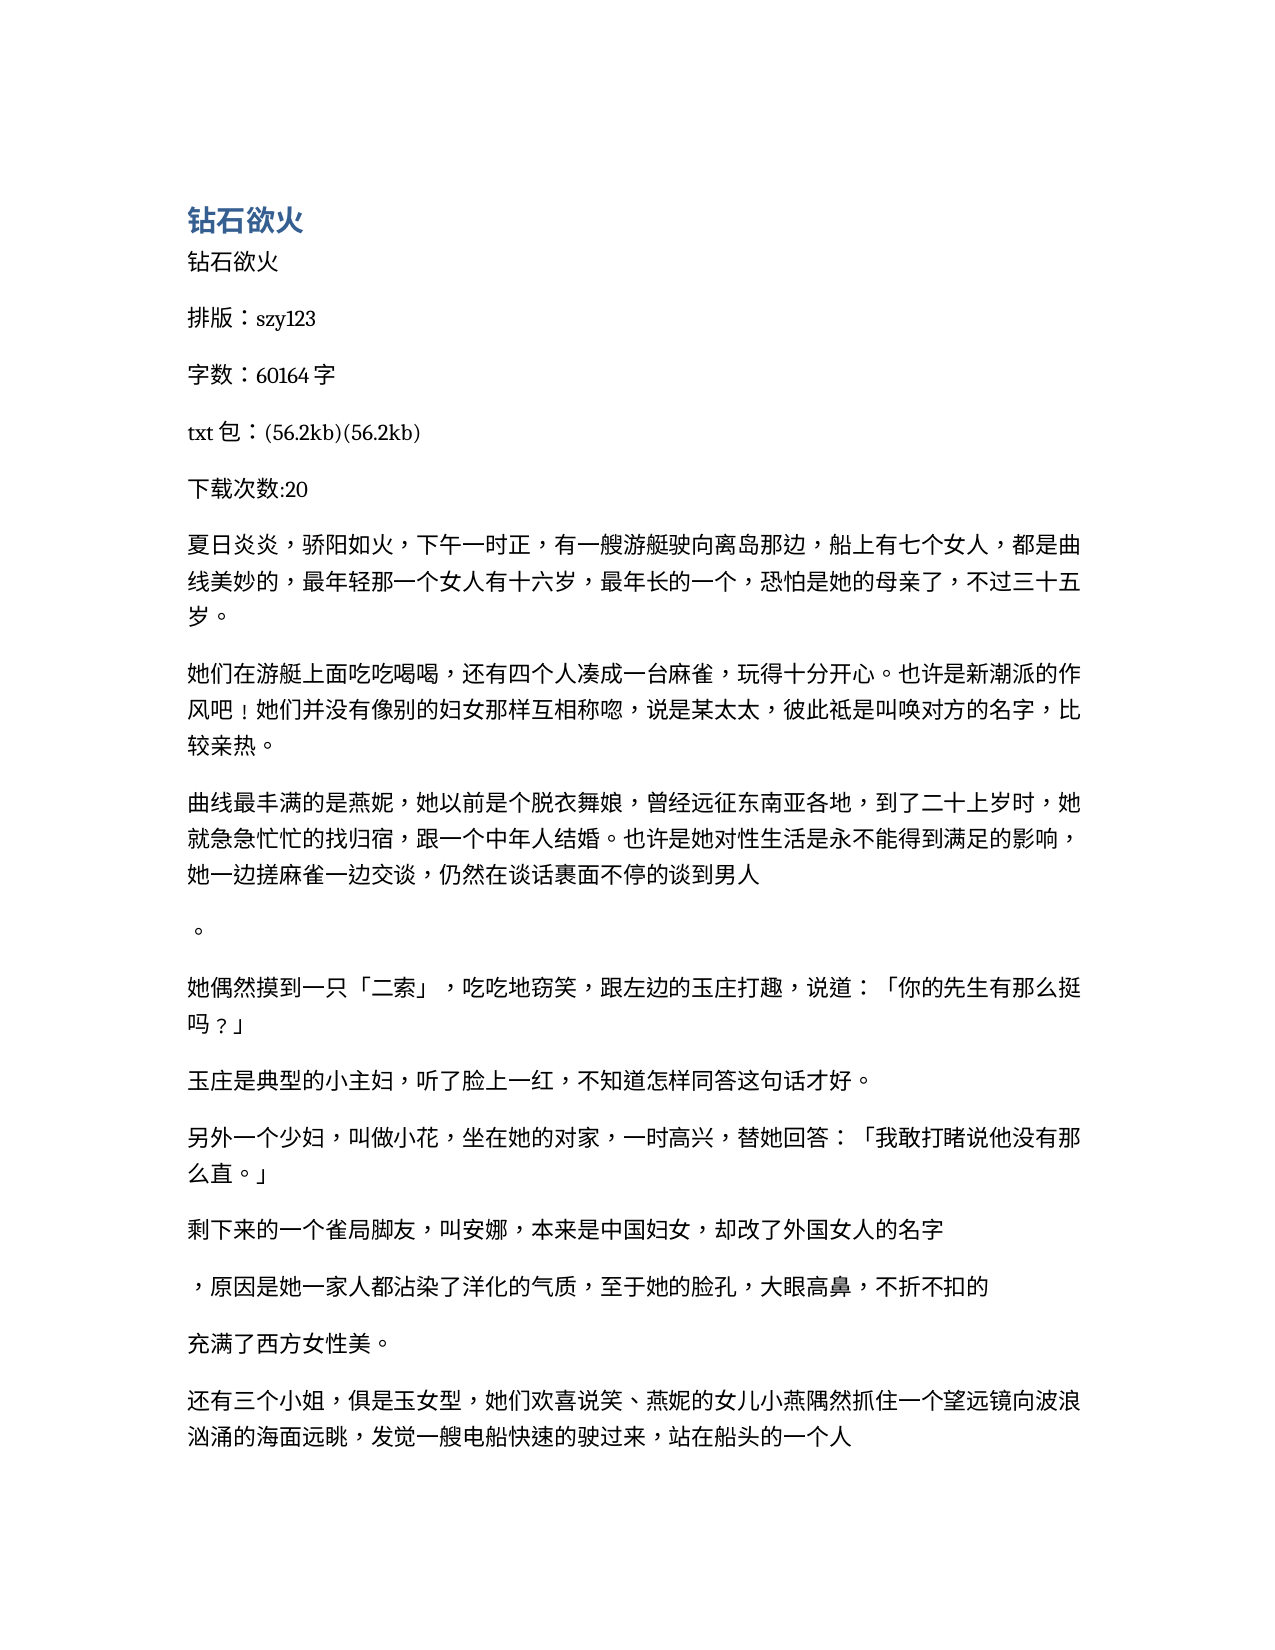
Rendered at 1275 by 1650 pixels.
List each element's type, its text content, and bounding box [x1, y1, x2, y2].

text 。 [187, 915, 1087, 947]
text 钻石欲火 [187, 246, 1087, 277]
text 充满了西方女性美。 [187, 1328, 1087, 1359]
text ，原因是她一家人都沾染了洋化的气质，至于她的脸孔，大眼高鼻，不折不扣的 [187, 1271, 1087, 1302]
text 剩下来的一个雀局脚友，叫安娜，本来是中国妇女，却改了外国女人的名字 [187, 1214, 1087, 1246]
text txt包：(56.2kb)(56.2kb) [187, 416, 1087, 447]
text 还有三个小姐，俱是玉女型，她们欢喜说笑、燕妮的女儿小燕隅然抓住一个望远镜向波浪汹涌的海面远眺，发觉一艘电船快速的驶过来，站在船头的一个人 [187, 1385, 1087, 1452]
text 她们在游艇上面吃吃喝喝，还有四个人凑成一台麻雀，玩得十分开心。也许是新潮派的作风吧﹗她们并没有像别的妇女那样互相称唿，说是某太太，彼此祗是叫唤对方的名字，比较亲热。 [187, 658, 1087, 761]
subtitle 钻石欲火 [187, 200, 1087, 240]
text 玉庄是典型的小主妇，听了脸上一红，不知道怎样同答这句话才好。 [187, 1065, 1087, 1096]
text 字数：60164字 [187, 359, 1087, 390]
text 排版：szy123 [187, 302, 1087, 334]
text 下载次数:20 [187, 473, 1087, 504]
text 夏日炎炎，骄阳如火，下午一时正，有一艘游艇驶向离岛那边，船上有七个女人，都是曲线美妙的，最年轻那一个女人有十六岁，最年长的一个，恐怕是她的母亲了，不过三十五岁。 [187, 529, 1087, 633]
text 她偶然摸到一只「二索」，吃吃地窃笑，跟左边的玉庄打趣，说道：「你的先生有那么挺吗﹖」 [187, 972, 1087, 1039]
text 另外一个少妇，叫做小花，坐在她的对家，一时高兴，替她回答：「我敢打睹说他没有那么直。」 [187, 1122, 1087, 1189]
text 曲线最丰满的是燕妮，她以前是个脱衣舞娘，曾经远征东南亚各地，到了二十上岁时，她就急急忙忙的找归宿，跟一个中年人结婚。也许是她对性生活是永不能得到满足的影响，她一边搓麻雀一边交谈，仍然在谈话裹面不停的谈到男人 [187, 787, 1087, 890]
